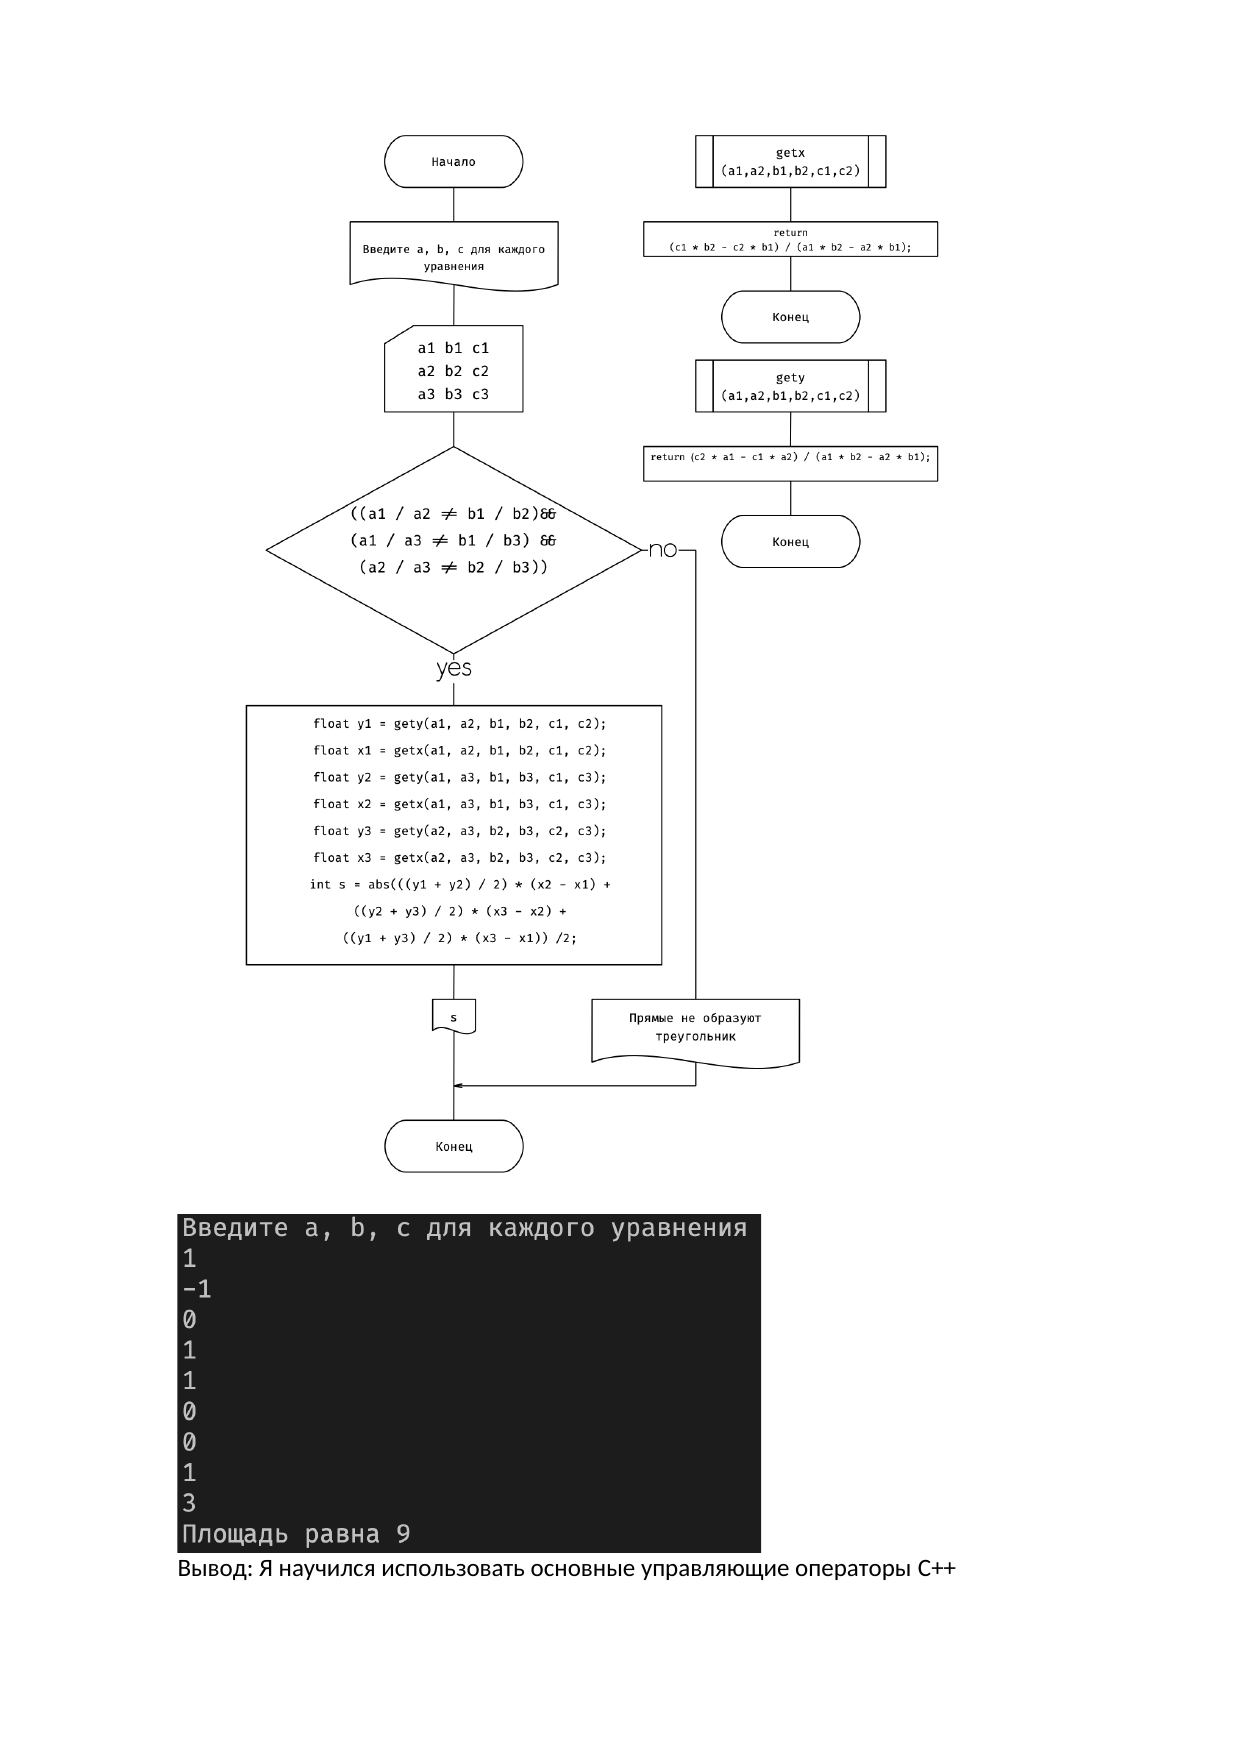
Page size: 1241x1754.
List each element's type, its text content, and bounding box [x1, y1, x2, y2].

picture [177, 118, 961, 1553]
text Вывод: Я научился использовать основные управляющие операторы C++ [177, 1553, 1152, 1583]
